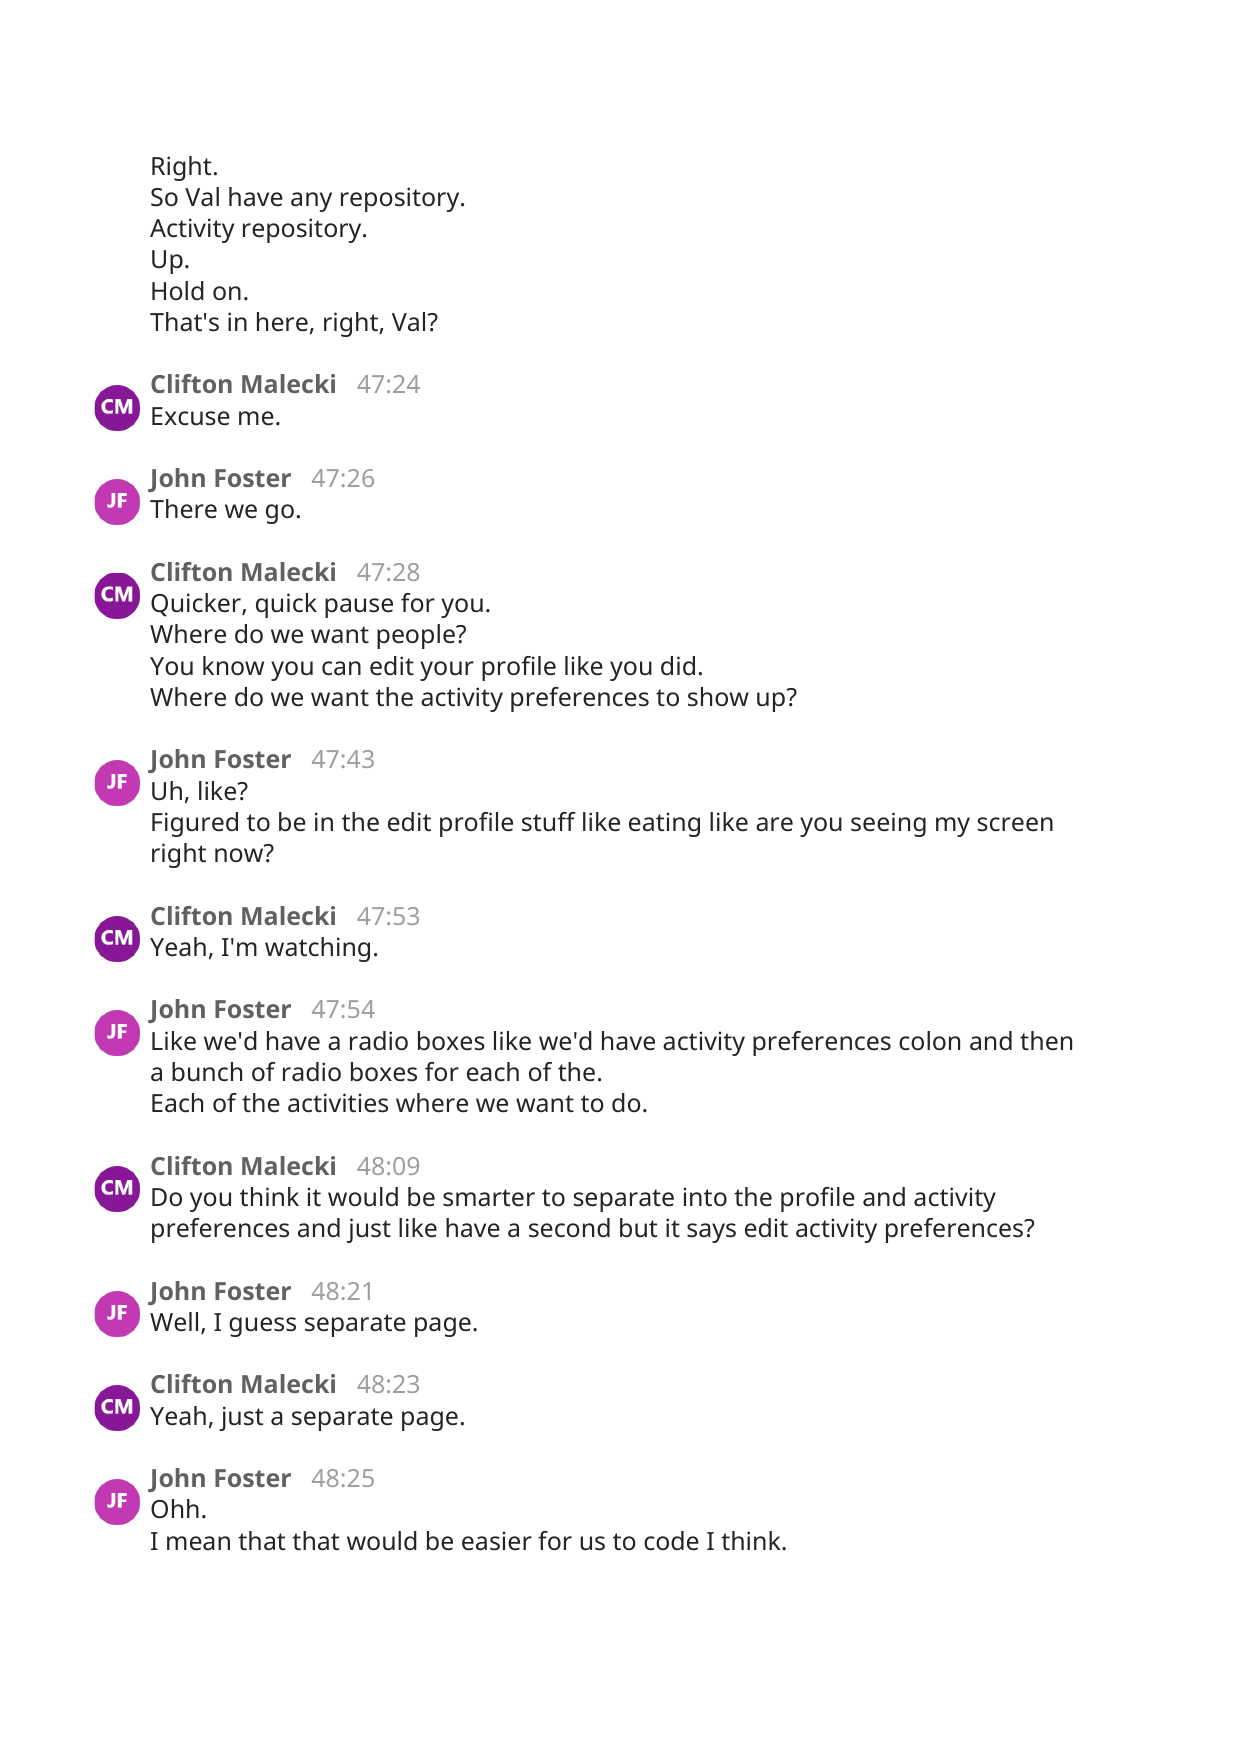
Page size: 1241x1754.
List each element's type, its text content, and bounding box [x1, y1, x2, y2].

picture [94, 1385, 140, 1431]
picture [94, 1010, 140, 1056]
text John Foster 47:43 Uh, like? Figured to be in the edit profile stuff like eating like are you seeing my screen right now? [150, 712, 1090, 869]
text Clifton Malecki 48:09 Do you think it would be smarter to separate into the profile and activity preferences and just like have a second but it says edit activity preferences? [150, 1119, 1090, 1244]
picture [94, 1479, 140, 1525]
text John Foster 48:21 Well, I guess separate page. [150, 1244, 1090, 1337]
picture [94, 385, 140, 431]
picture [94, 573, 140, 619]
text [150, 150, 1090, 337]
picture [94, 479, 140, 525]
text Clifton Malecki 47:24 Excuse me. [150, 337, 1090, 431]
text Clifton Malecki 47:53 Yeah, I'm watching. [150, 869, 1090, 962]
text John Foster 48:25 Ohh. I mean that that would be easier for us to code I think. [150, 1431, 1090, 1556]
picture [94, 1166, 140, 1212]
picture [94, 1291, 140, 1337]
text Clifton Malecki 47:28 Quicker, quick pause for you. Where do we want people? You know you can edit your profile like you did. Where do we want the activity preferences to show up? [150, 525, 1090, 712]
text John Foster 47:54 Like we'd have a radio boxes like we'd have activity preferences colon and then a bunch of radio boxes for each of the. Each of the activities where we want to do. [150, 962, 1090, 1119]
text John Foster 47:26 There we go. [150, 431, 1090, 525]
picture [94, 916, 140, 962]
text Clifton Malecki 48:23 Yeah, just a separate page. [150, 1337, 1090, 1431]
picture [94, 760, 140, 806]
